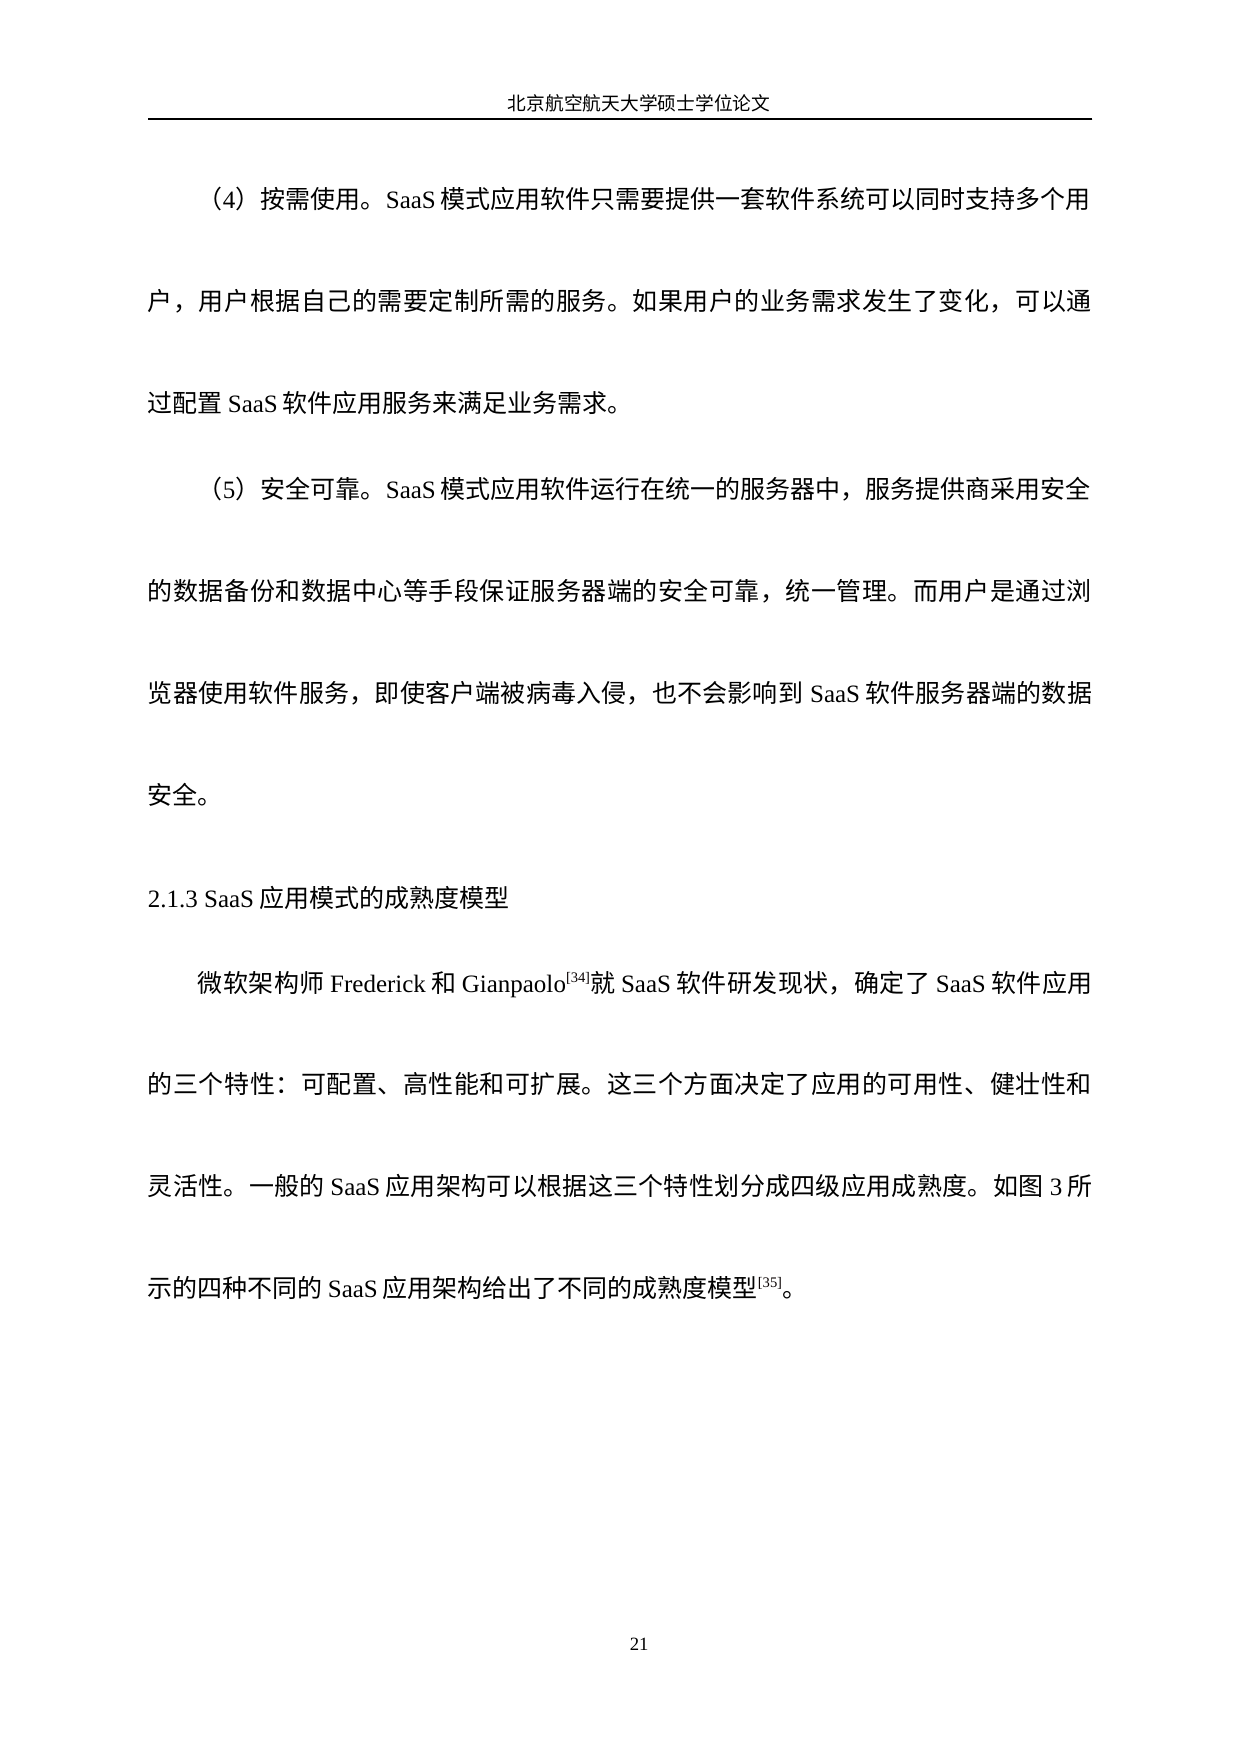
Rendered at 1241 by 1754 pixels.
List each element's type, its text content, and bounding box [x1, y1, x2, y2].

text （5）安全可靠。SaaS模式应用软件运行在统一的服务器中，服务提供商采用安全的数据备份和数据中心等手段保证服务器端的安全可靠，统一管理。而用户是通过浏览器使用软件服务，即使客户端被病毒入侵，也不会影响到SaaS软件服务器端的数据安全。 [148, 454, 1092, 827]
text （4）按需使用。SaaS模式应用软件只需要提供一套软件系统可以同时支持多个用户，用户根据自己的需要定制所需的服务。如果用户的业务需求发生了变化，可以通过配置SaaS软件应用服务来满足业务需求。 [148, 164, 1092, 436]
subtitle 2.1.3 SaaS应用模式的成熟度模型 [148, 862, 1092, 930]
text 微软架构师Frederick和Gianpaolo[34]就SaaS软件研发现状，确定了SaaS软件应用的三个特性：可配置、高性能和可扩展。这三个方面决定了应用的可用性、健壮性和灵活性。一般的SaaS应用架构可以根据这三个特性划分成四级应用成熟度。如图3所示的四种不同的SaaS应用架构给出了不同的成熟度模型[35]。 [148, 947, 1092, 1321]
